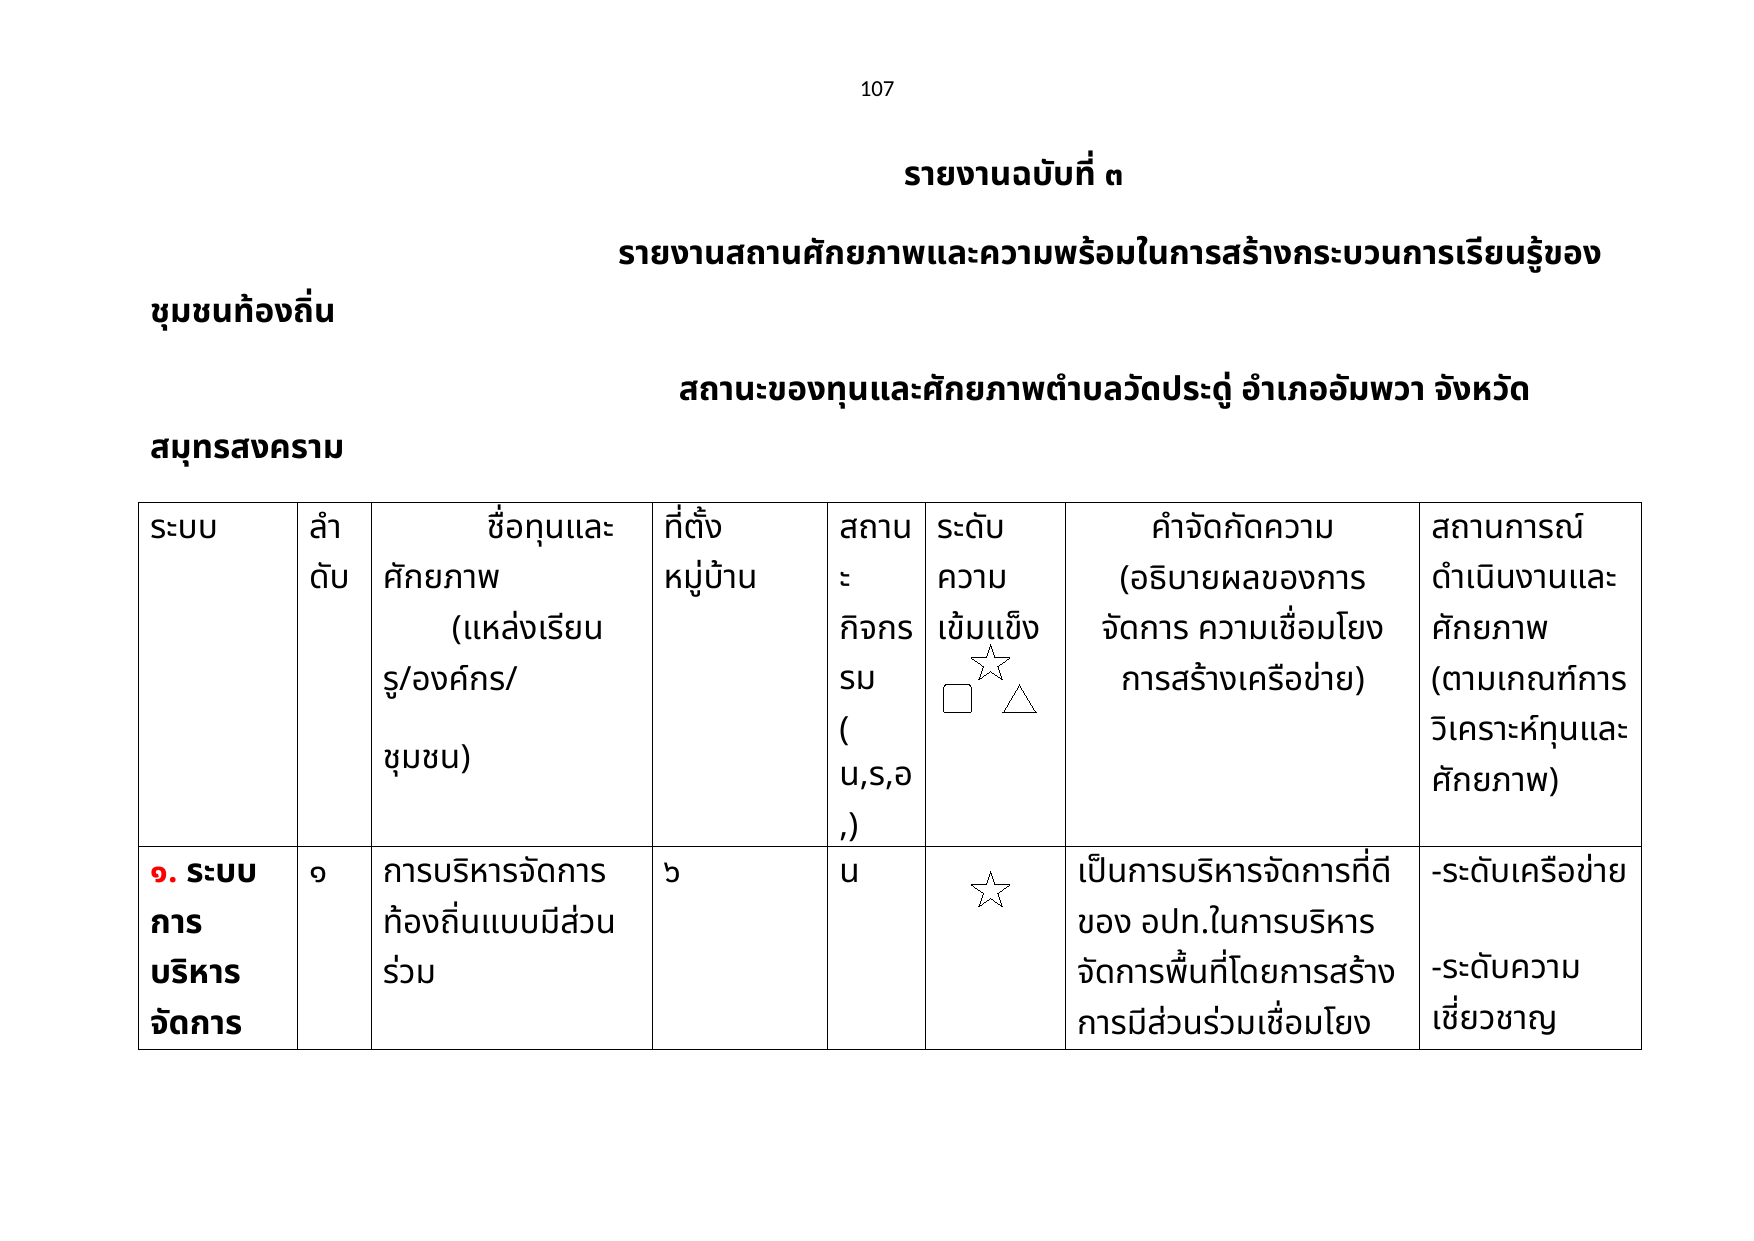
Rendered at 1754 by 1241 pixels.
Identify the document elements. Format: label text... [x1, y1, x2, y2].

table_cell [1066, 847, 1419, 1049]
table_header ระดับความ เข้มแข็ง [926, 503, 1065, 846]
table_header สถานะ กิจกรรม (น,ร,อ,) [828, 503, 925, 846]
table_cell ๖ [653, 847, 827, 1049]
table_header สถานการณ์ดำเนินงานและศักยภาพ (ตามเกณฑ์การวิเคราะห์ทุนและศักยภาพ) [1420, 503, 1641, 846]
table_cell [926, 847, 1065, 1049]
table_header ที่ตั้ง หมู่บ้าน [653, 503, 827, 846]
table_header คำจัดกัดความ (อธิบายผลของการจัดการ ความเชื่อมโยง การสร้างเครือข่าย) [1066, 503, 1419, 846]
table_cell น [828, 847, 925, 1049]
table_header ระบบ [139, 503, 297, 846]
table_header ลำดับ [298, 503, 371, 846]
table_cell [139, 847, 297, 1049]
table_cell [372, 847, 652, 1049]
text รายงานสถานศักยภาพและความพร้อมในการสร้างกระบวนการเรียนรู้ของชุมชนท้องถิ่น [150, 229, 1604, 337]
table_cell ๑ [298, 847, 371, 1049]
text รายงานฉบับที่ ๓ [150, 150, 1604, 200]
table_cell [1420, 847, 1641, 1049]
table_header ชื่อทุนและศักยภาพ (แหล่งเรียนรู/องค์กร/ ชุมชน) [372, 503, 652, 846]
text สถานะของทุนและศักยภาพตำบลวัดประดู่ อำเภออัมพวา จังหวัดสมุทรสงคราม [150, 365, 1604, 474]
